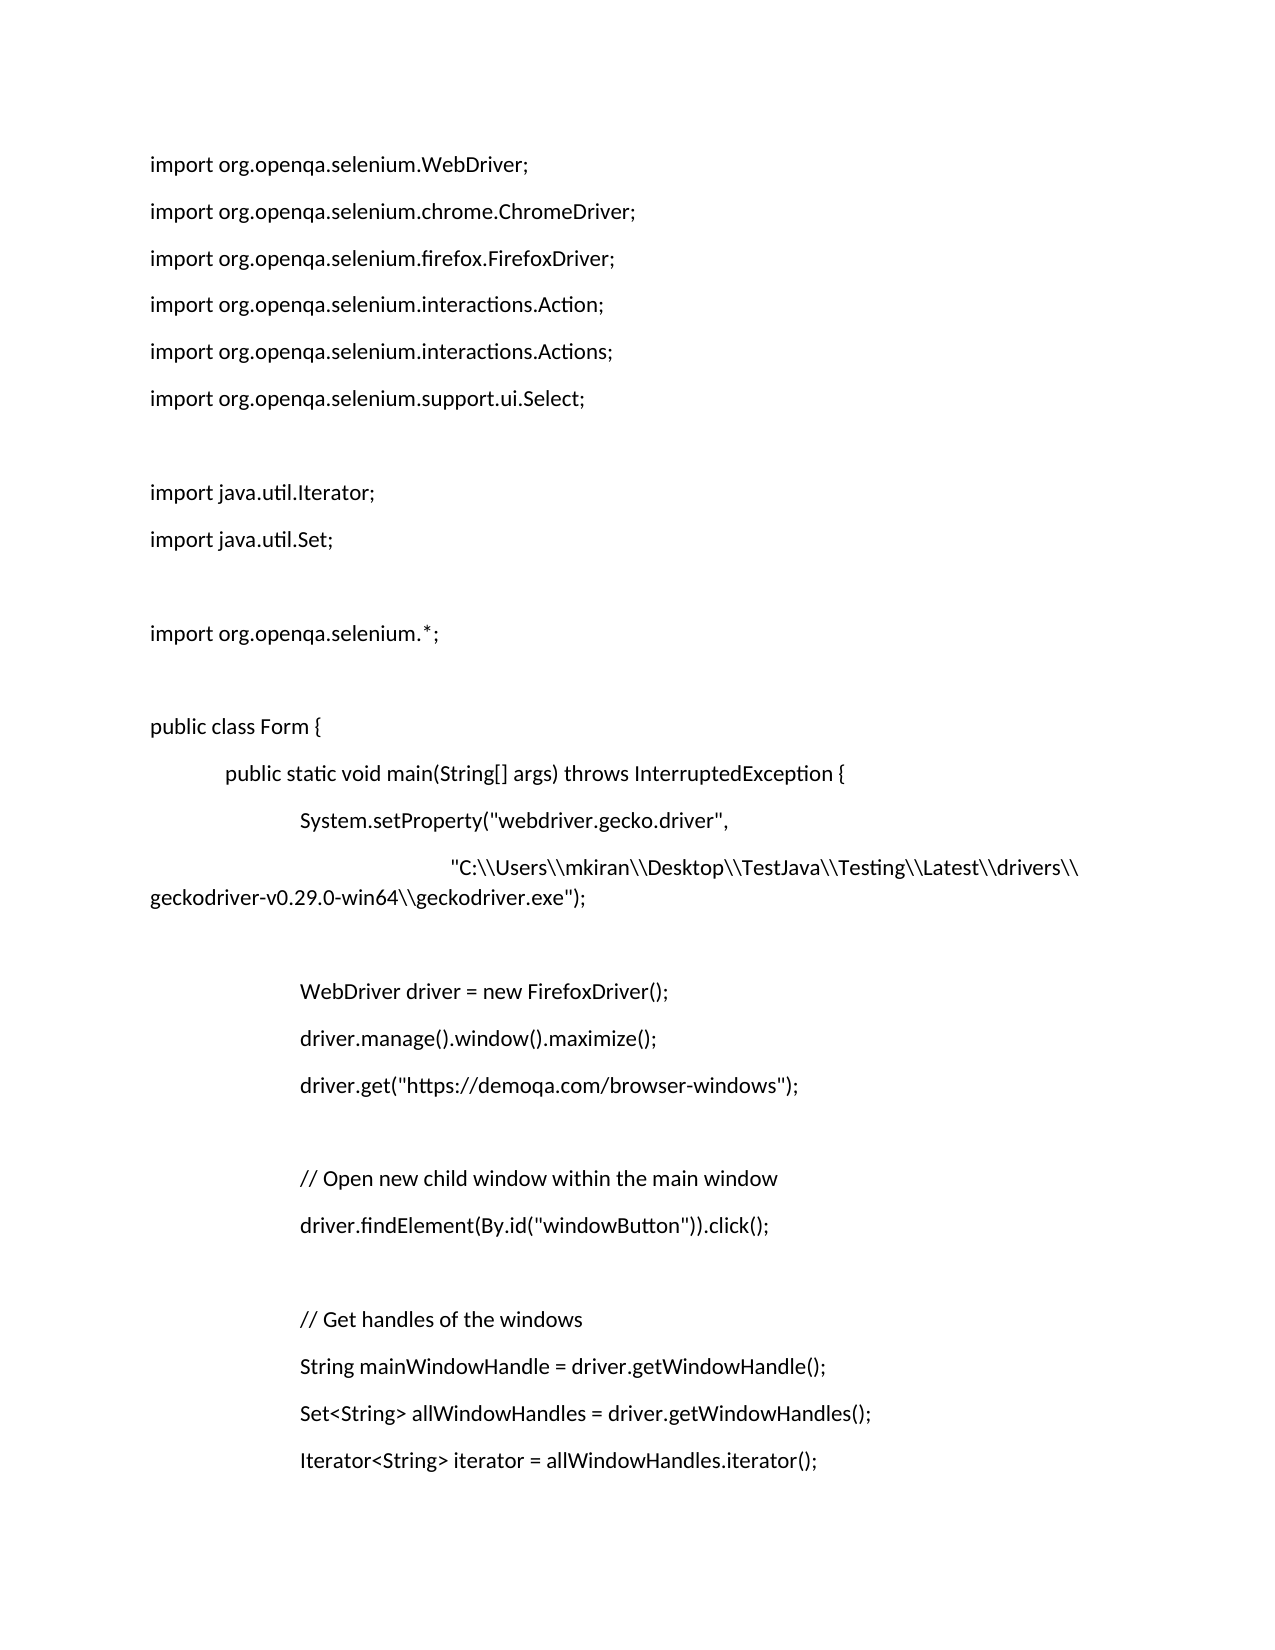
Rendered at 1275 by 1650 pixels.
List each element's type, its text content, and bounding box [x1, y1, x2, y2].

text import org.openqa.selenium.interactions.Actions; [150, 337, 1125, 366]
text Set<String> allWindowHandles = driver.getWindowHandles(); [150, 1399, 1125, 1427]
text driver.findElement(By.id("windowButton")).click(); [150, 1211, 1125, 1239]
text System.setProperty("webdriver.gecko.driver", [150, 806, 1125, 834]
text public static void main(String[] args) throws InterruptedException { [150, 759, 1125, 787]
text import org.openqa.selenium.firefox.FirefoxDriver; [150, 244, 1125, 272]
text "C:\\Users\\mkiran\\Desktop\\TestJava\\Testing\\Latest\\drivers\\geckodriver-v0.29.0-win64\\geckodriver.exe"); [150, 853, 1125, 911]
text driver.manage().window().maximize(); [150, 1024, 1125, 1052]
text String mainWindowHandle = driver.getWindowHandle(); [150, 1352, 1125, 1380]
text import java.util.Set; [150, 525, 1125, 553]
text public class Form { [150, 712, 1125, 741]
text import java.util.Iterator; [150, 478, 1125, 506]
text // Get handles of the windows [150, 1305, 1125, 1333]
text import org.openqa.selenium.chrome.ChromeDriver; [150, 197, 1125, 225]
text import org.openqa.selenium.*; [150, 619, 1125, 647]
text import org.openqa.selenium.interactions.Action; [150, 291, 1125, 319]
text driver.get("https://demoqa.com/browser-windows"); [150, 1071, 1125, 1099]
text Iterator<String> iterator = allWindowHandles.iterator(); [150, 1446, 1125, 1474]
text import org.openqa.selenium.support.ui.Select; [150, 384, 1125, 412]
text WebDriver driver = new FirefoxDriver(); [150, 977, 1125, 1005]
text // Open new child window within the main window [150, 1164, 1125, 1193]
text import org.openqa.selenium.WebDriver; [150, 150, 1125, 178]
